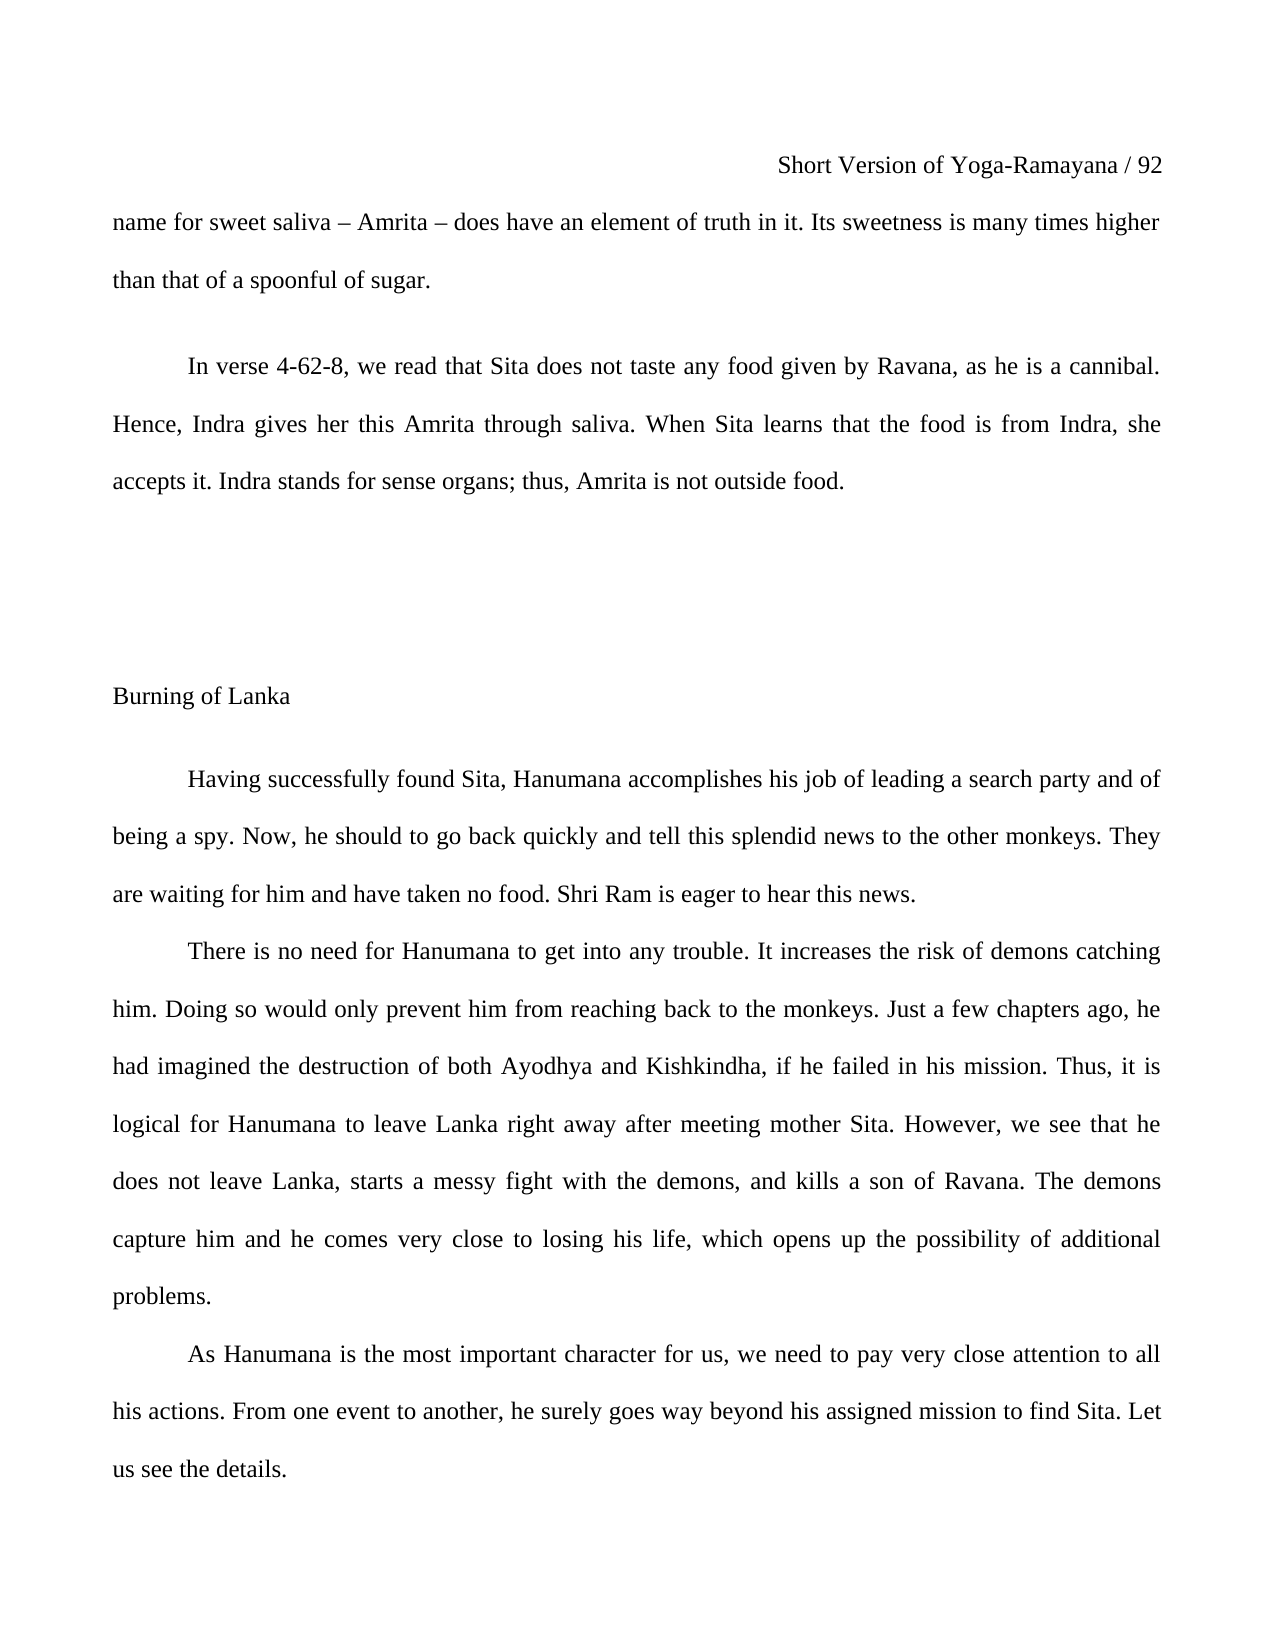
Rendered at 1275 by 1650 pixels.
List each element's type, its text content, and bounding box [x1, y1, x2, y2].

text In verse 4-62-8, we read that Sita does not taste any food given by Ravana, as he is a cannibal. Hence, Indra gives her this Amrita through saliva. When Sita learns that the food is from Indra, she accepts it. Indra stands for sense organs; thus, Amrita is not outside food. [112, 351, 1162, 495]
text Having successfully found Sita, Hanumana accomplishes his job of leading a search party and of being a spy. Now, he should to go back quickly and tell this splendid news to the other monkeys. They are waiting for him and have taken no food. Shri Ram is eager to hear this news. [112, 764, 1162, 907]
subtitle Burning of Lanka [112, 681, 1162, 710]
text As Hanumana is the most important character for us, we need to pay very close attention to all his actions. From one event to another, he surely goes way beyond his assigned mission to find Sita. Let us see the details. [112, 1339, 1162, 1482]
text There is no need for Hanumana to get into any trouble. It increases the risk of demons catching him. Doing so would only prevent him from reaching back to the monkeys. Just a few chapters ago, he had imagined the destruction of both Ayodhya and Kishkindha, if he failed in his mission. Thus, it is logical for Hanumana to leave Lanka right away after meeting mother Sita. However, we see that he does not leave Lanka, starts a messy fight with the demons, and kills a son of Ravana. The demons capture him and he comes very close to losing his life, which opens up the possibility of additional problems. [112, 936, 1162, 1310]
